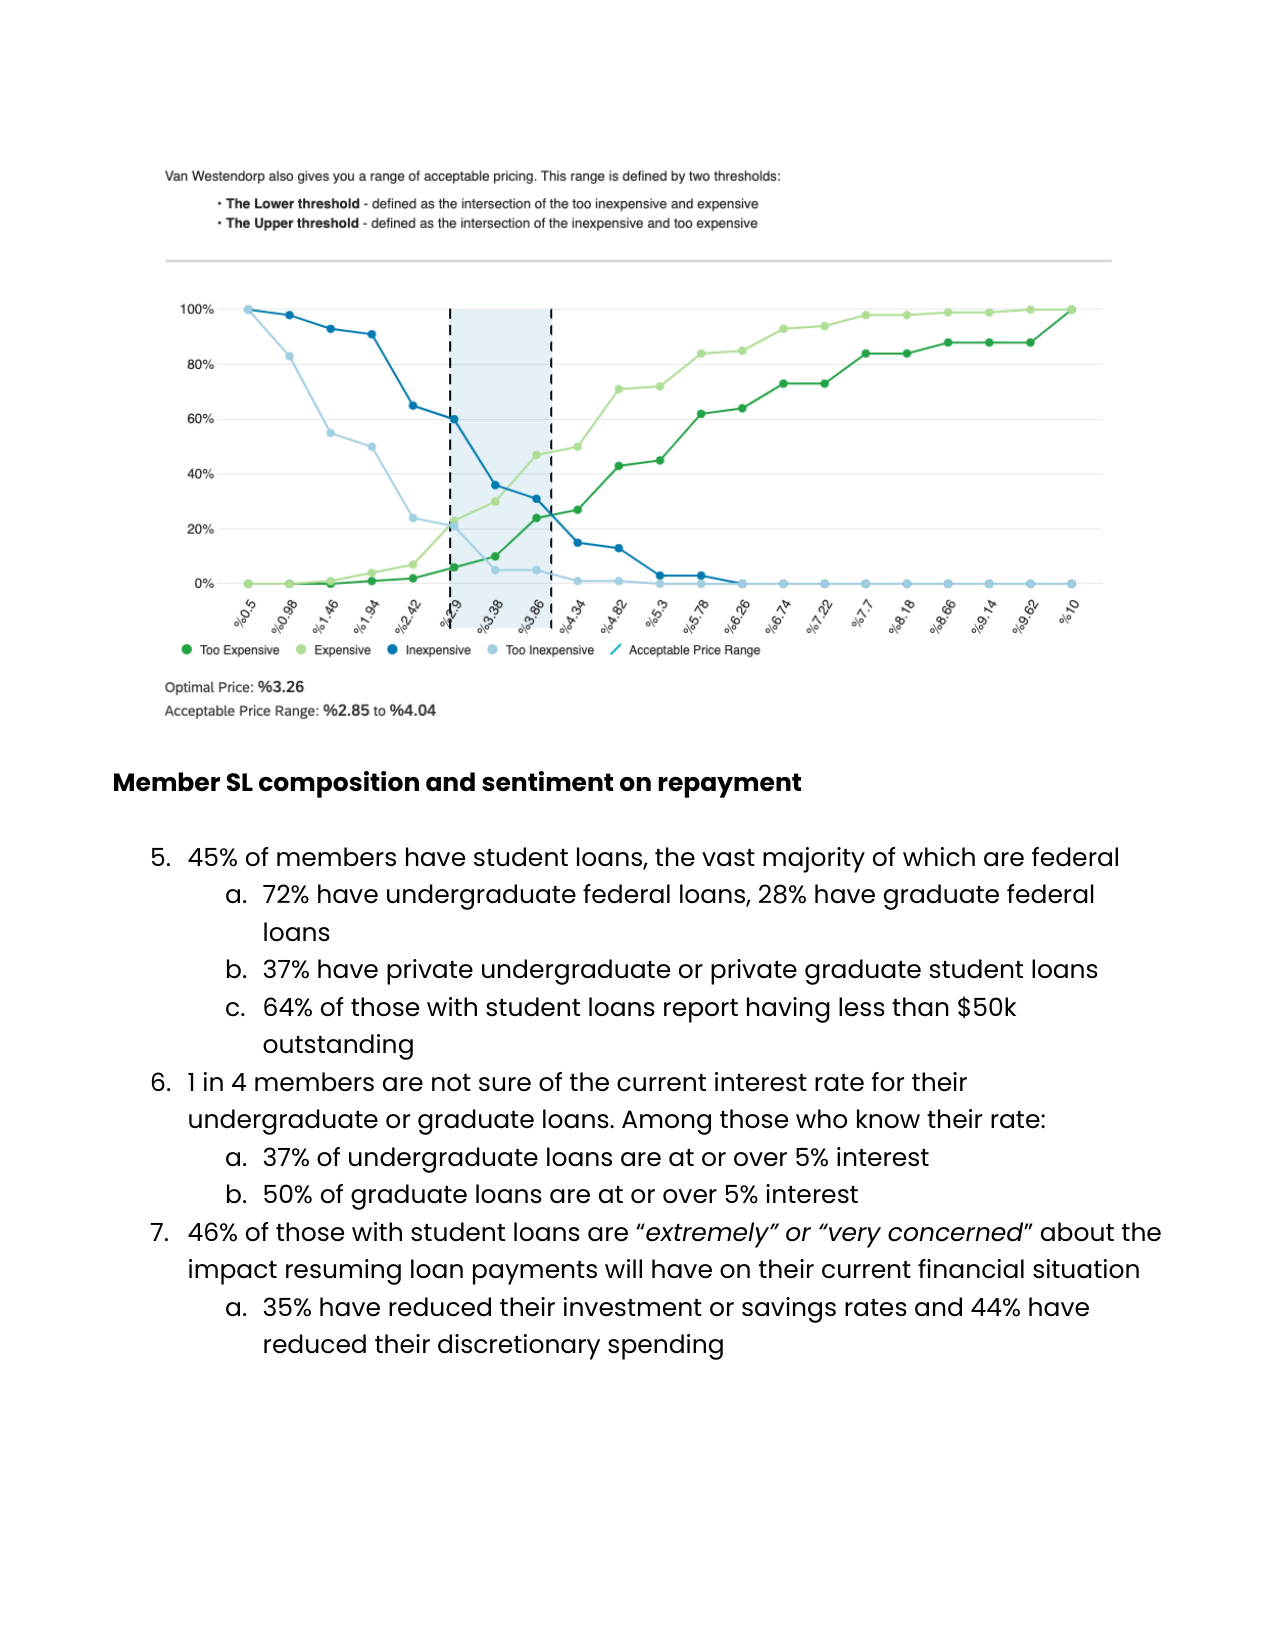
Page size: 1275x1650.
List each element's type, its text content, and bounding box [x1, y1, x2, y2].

list 64% of those with student loans report having less than $50k outstanding [225, 987, 1162, 1062]
list 35% have reduced their investment or savings rates and 44% have reduced their discretionary spending [225, 1287, 1162, 1362]
list 46% of those with student loans are “extremely” or “very concerned” about the impact resuming loan payments will have on their current financial situation [150, 1212, 1162, 1287]
list 72% have undergraduate federal loans, 28% have graduate federal loans [225, 875, 1162, 950]
list 1 in 4 members are not sure of the current interest rate for their undergraduate or graduate loans. Among those who know their rate: [150, 1062, 1162, 1137]
list 37% have private undergraduate or private graduate student loans [225, 950, 1162, 987]
text Member SL composition and sentiment on repayment [112, 762, 1162, 800]
list 50% of graduate loans are at or over 5% interest [225, 1175, 1162, 1212]
picture [150, 150, 1125, 725]
list 45% of members have student loans, the vast majority of which are federal [150, 837, 1162, 875]
list 37% of undergraduate loans are at or over 5% interest [225, 1137, 1162, 1175]
